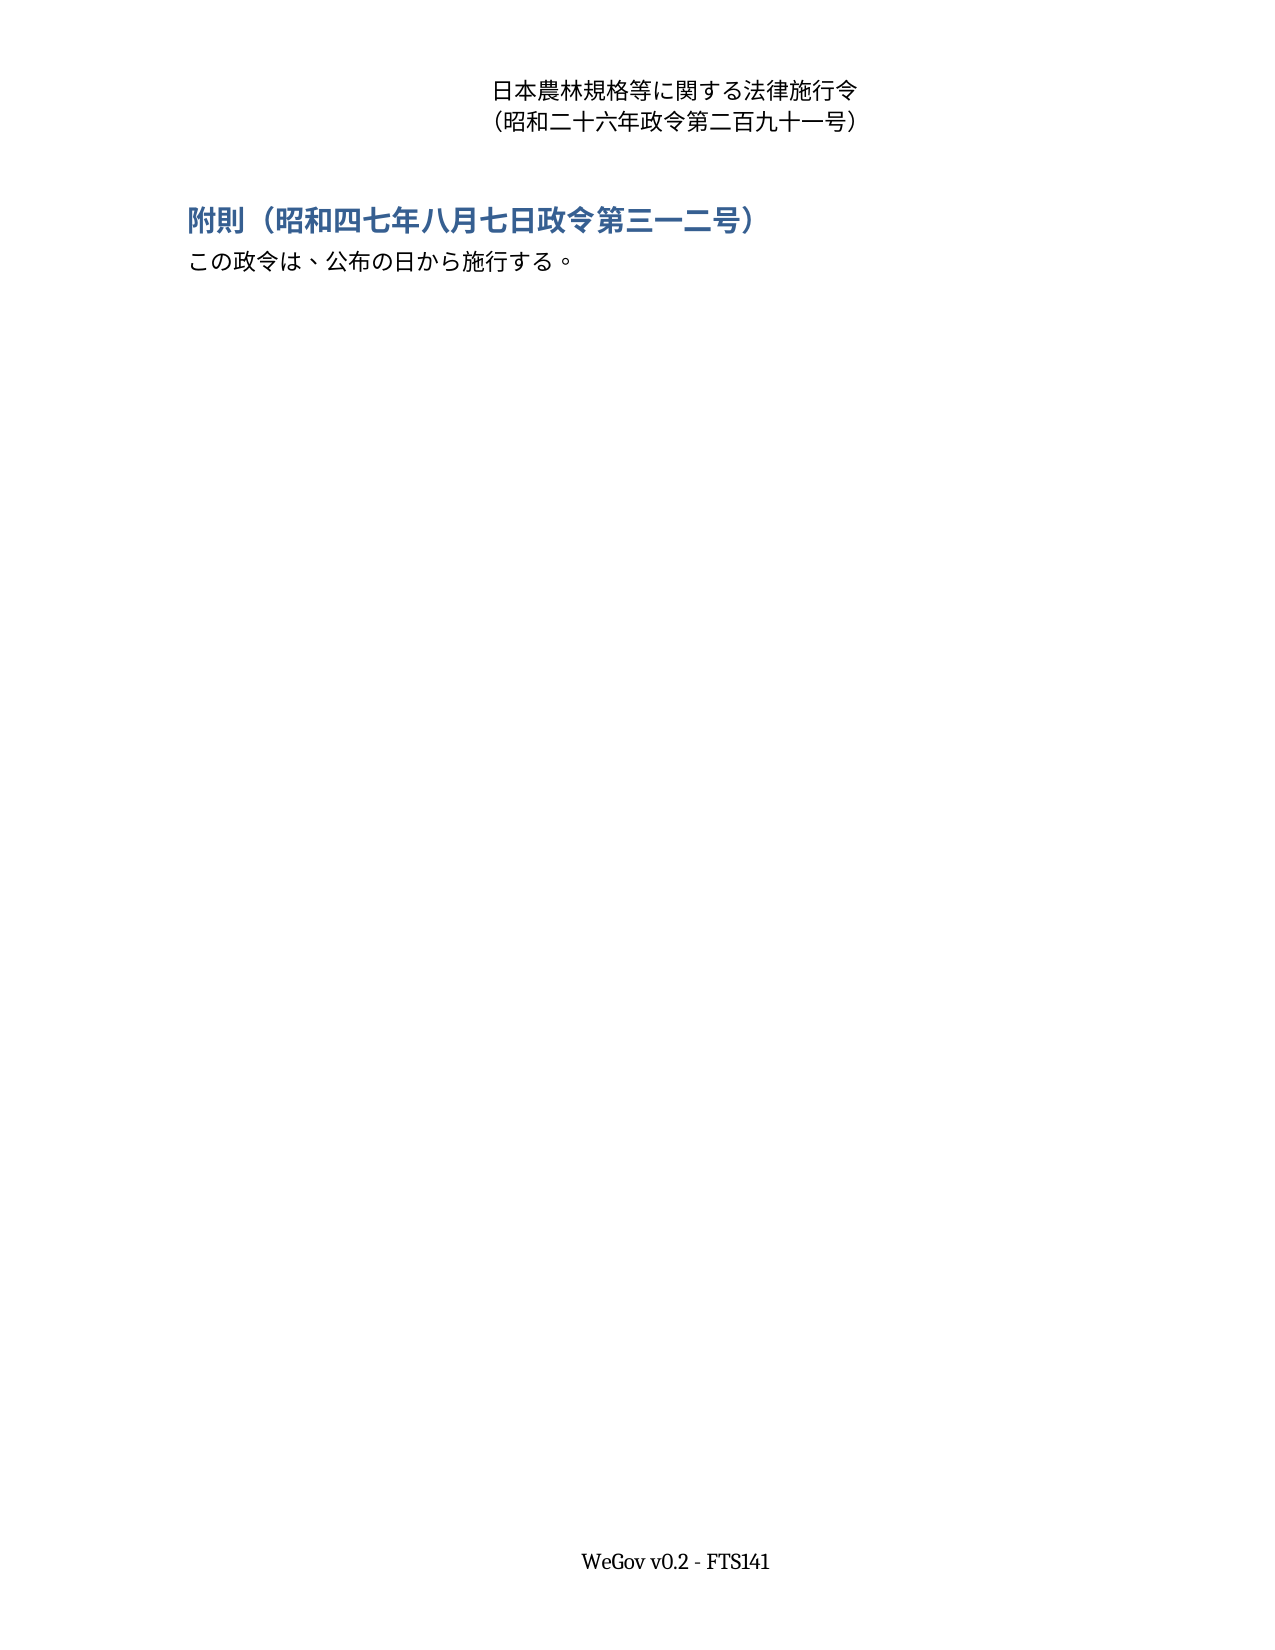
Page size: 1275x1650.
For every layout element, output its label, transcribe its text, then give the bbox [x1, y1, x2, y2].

subtitle 附則（昭和四七年八月七日政令第三一二号） [187, 200, 1087, 240]
text この政令は、公布の日から施行する。 [187, 246, 1087, 277]
